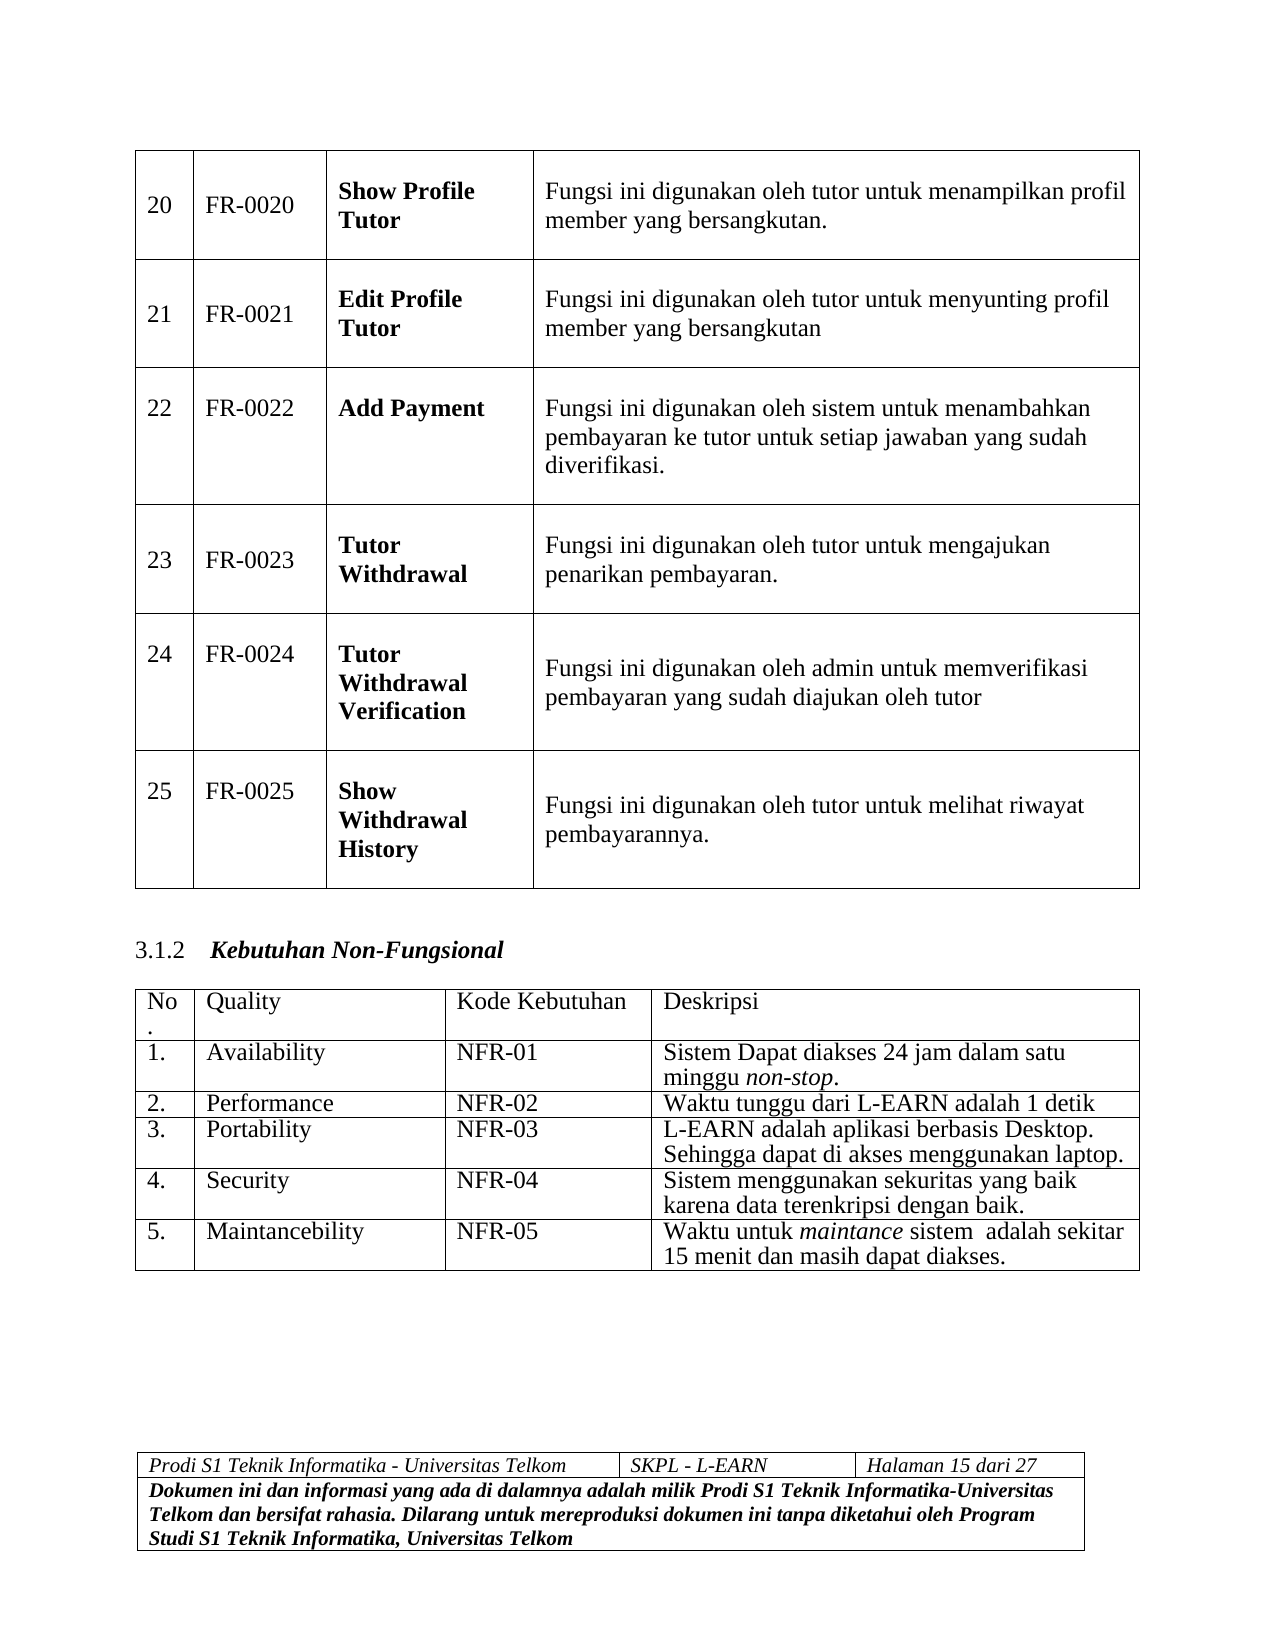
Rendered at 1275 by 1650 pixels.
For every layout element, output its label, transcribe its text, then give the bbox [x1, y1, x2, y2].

table_cell Availability [195, 1041, 445, 1091]
table_cell Security [195, 1169, 445, 1219]
table_cell Sistem Dapat diakses 24 jam dalam satu minggu non-stop. [652, 1041, 1139, 1091]
table_cell FR-0025 [194, 751, 326, 887]
table_cell FR-0023 [194, 505, 326, 613]
table_cell FR-0021 [194, 260, 326, 367]
table_cell NFR-04 [446, 1169, 651, 1219]
table_cell L-EARN adalah aplikasi berbasis Desktop. Sehingga dapat di akses menggunakan laptop. [652, 1118, 1139, 1168]
table_header Deskripsi [652, 990, 1139, 1039]
table_cell NFR-03 [446, 1118, 651, 1168]
table_cell FR-0024 [194, 614, 326, 750]
table_cell Fungsi ini digunakan oleh tutor untuk melihat riwayat pembayarannya. [534, 751, 1139, 887]
table_cell Waktu untuk maintance sistem adalah sekitar 15 menit dan masih dapat diakses. [652, 1220, 1139, 1270]
table_cell Tutor Withdrawal Verification [327, 614, 533, 750]
table_cell Maintancebility [195, 1220, 445, 1270]
table_cell 23 [136, 505, 193, 613]
table_cell NFR-05 [446, 1220, 651, 1270]
table_cell Fungsi ini digunakan oleh tutor untuk mengajukan penarikan pembayaran. [534, 505, 1139, 613]
table_header Quality [195, 990, 445, 1039]
table_cell Sistem menggunakan sekuritas yang baik karena data terenkripsi dengan baik. [652, 1169, 1139, 1219]
table_header No. [136, 990, 194, 1039]
table_cell 1. [136, 1041, 194, 1091]
table_cell 4. [136, 1169, 194, 1219]
table_cell 24 [136, 614, 193, 750]
table_cell Fungsi ini digunakan oleh tutor untuk menampilkan profil member yang bersangkutan. [534, 151, 1139, 258]
table_header Kode Kebutuhan [446, 990, 651, 1039]
table_cell FR-0022 [194, 368, 326, 504]
table_cell Tutor Withdrawal [327, 505, 533, 613]
table_cell 21 [136, 260, 193, 367]
table_cell Show Profile Tutor [327, 151, 533, 258]
subtitle Kebutuhan Non-Fungsional [135, 938, 1140, 963]
table_cell Fungsi ini digunakan oleh admin untuk memverifikasi pembayaran yang sudah diajukan oleh tutor [534, 614, 1139, 750]
table_cell Performance [195, 1092, 445, 1117]
table_cell Add Payment [327, 368, 533, 504]
table_cell Show Withdrawal History [327, 751, 533, 887]
table_cell 2. [136, 1092, 194, 1117]
table_cell Edit Profile Tutor [327, 260, 533, 367]
table_cell NFR-02 [446, 1092, 651, 1117]
table_cell Fungsi ini digunakan oleh tutor untuk menyunting profil member yang bersangkutan [534, 260, 1139, 367]
table_cell Fungsi ini digunakan oleh sistem untuk menambahkan pembayaran ke tutor untuk setiap jawaban yang sudah diverifikasi. [534, 368, 1139, 504]
table_cell Portability [195, 1118, 445, 1168]
table_cell 22 [136, 368, 193, 504]
table_cell NFR-01 [446, 1041, 651, 1091]
table_cell 20 [136, 151, 193, 258]
table_cell 25 [136, 751, 193, 887]
table_cell 3. [136, 1118, 194, 1168]
table_cell Waktu tunggu dari L-EARN adalah 1 detik [652, 1092, 1139, 1117]
table_cell FR-0020 [194, 151, 326, 258]
table_cell 5. [136, 1220, 194, 1270]
